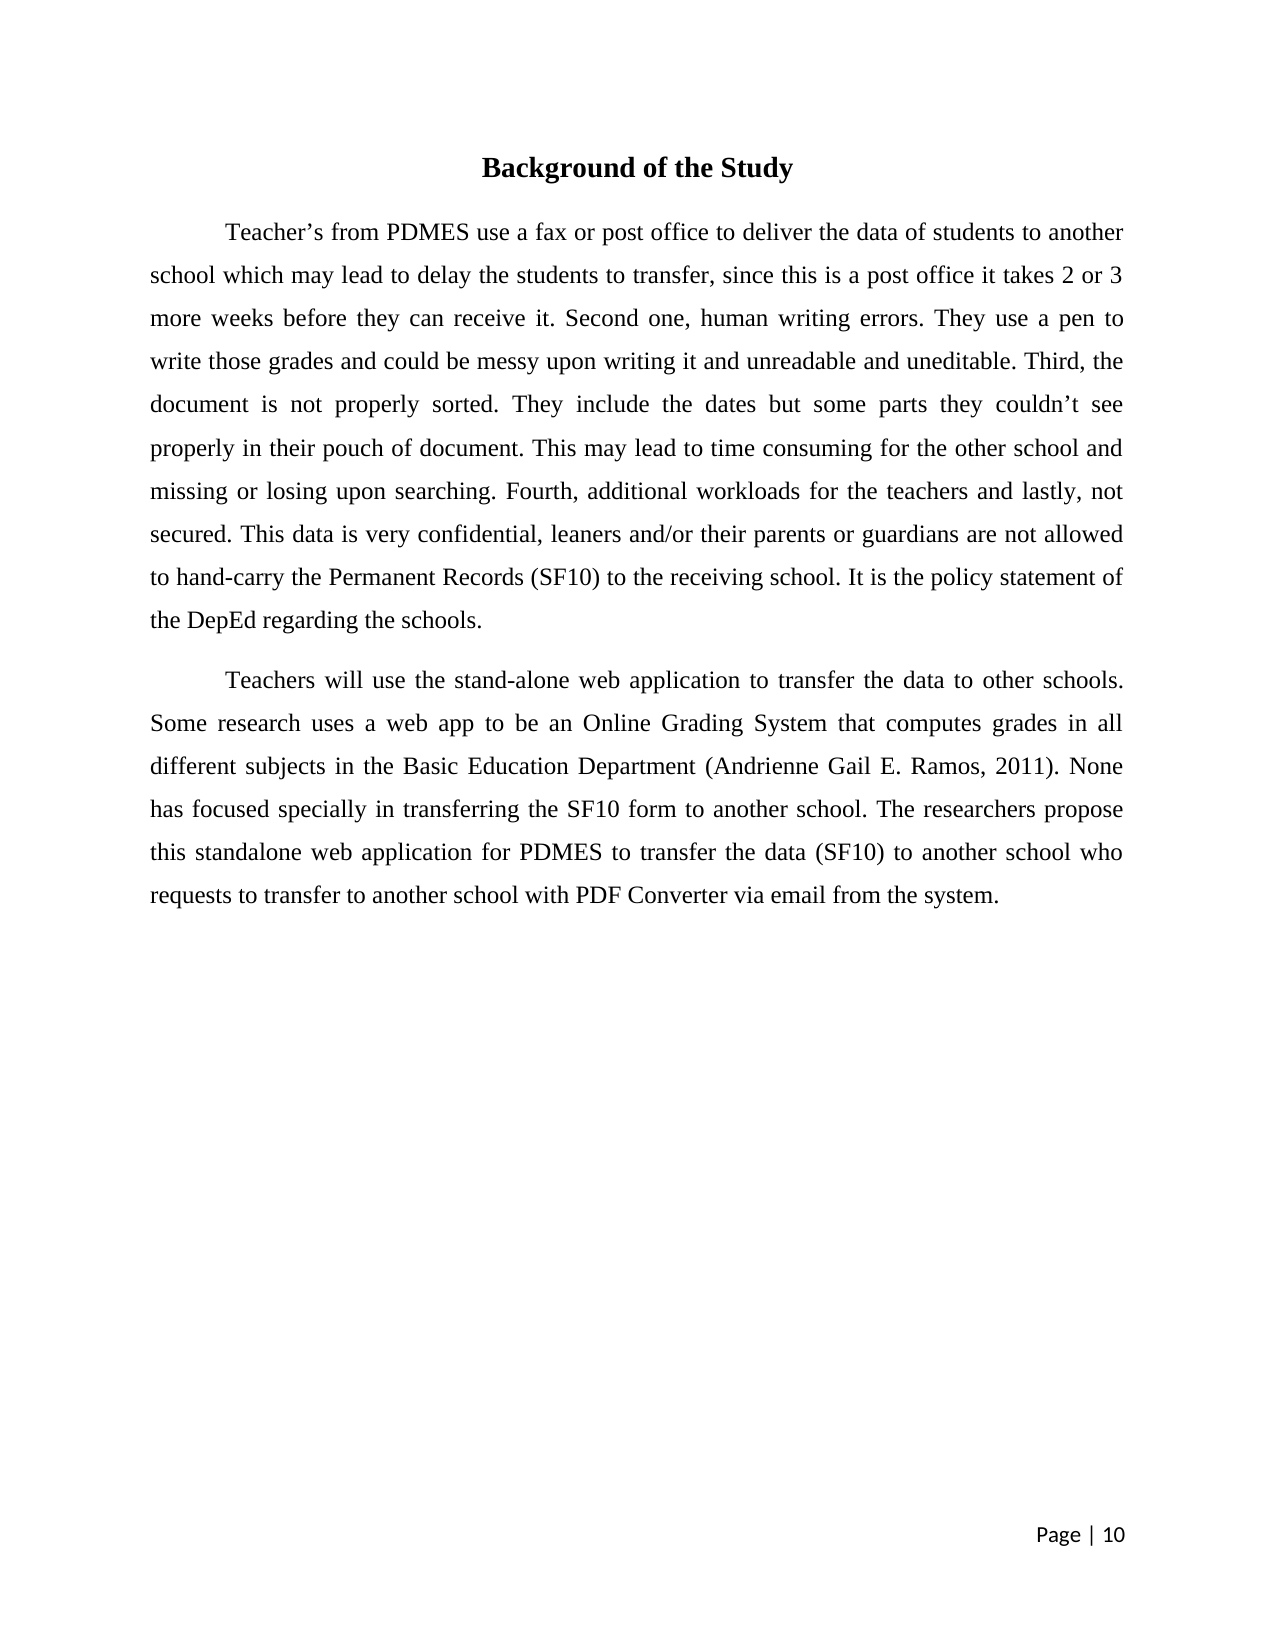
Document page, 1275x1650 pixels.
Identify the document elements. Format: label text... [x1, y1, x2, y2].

text Background of the Study [150, 150, 1125, 183]
text Teachers will use the stand-alone web application to transfer the data to other schools. Some research uses a web app to be an Online Grading System that computes grades in all different subjects in the Basic Education Department (Andrienne Gail E. Ramos, 2011). None has focused specially in transferring the SF10 form to another school. The researchers propose this standalone web application for PDMES to transfer the data (SF10) to another school who requests to transfer to another school with PDF Converter via email from the system. [150, 665, 1125, 909]
text Teacher’s from PDMES use a fax or post office to deliver the data of students to another school which may lead to delay the students to transfer, since this is a post office it takes 2 or 3 more weeks before they can receive it. Second one, human writing errors. They use a pen to write those grades and could be messy upon writing it and unreadable and uneditable. Third, the document is not properly sorted. They include the dates but some parts they couldn’t see properly in their pouch of document. This may lead to time consuming for the other school and missing or losing upon searching. Fourth, additional workloads for the teachers and lastly, not secured. This data is very confidential, leaners and/or their parents or guardians are not allowed to hand-carry the Permanent Records (SF10) to the receiving school. It is the policy statement of the DepEd regarding the schools. [150, 217, 1125, 634]
